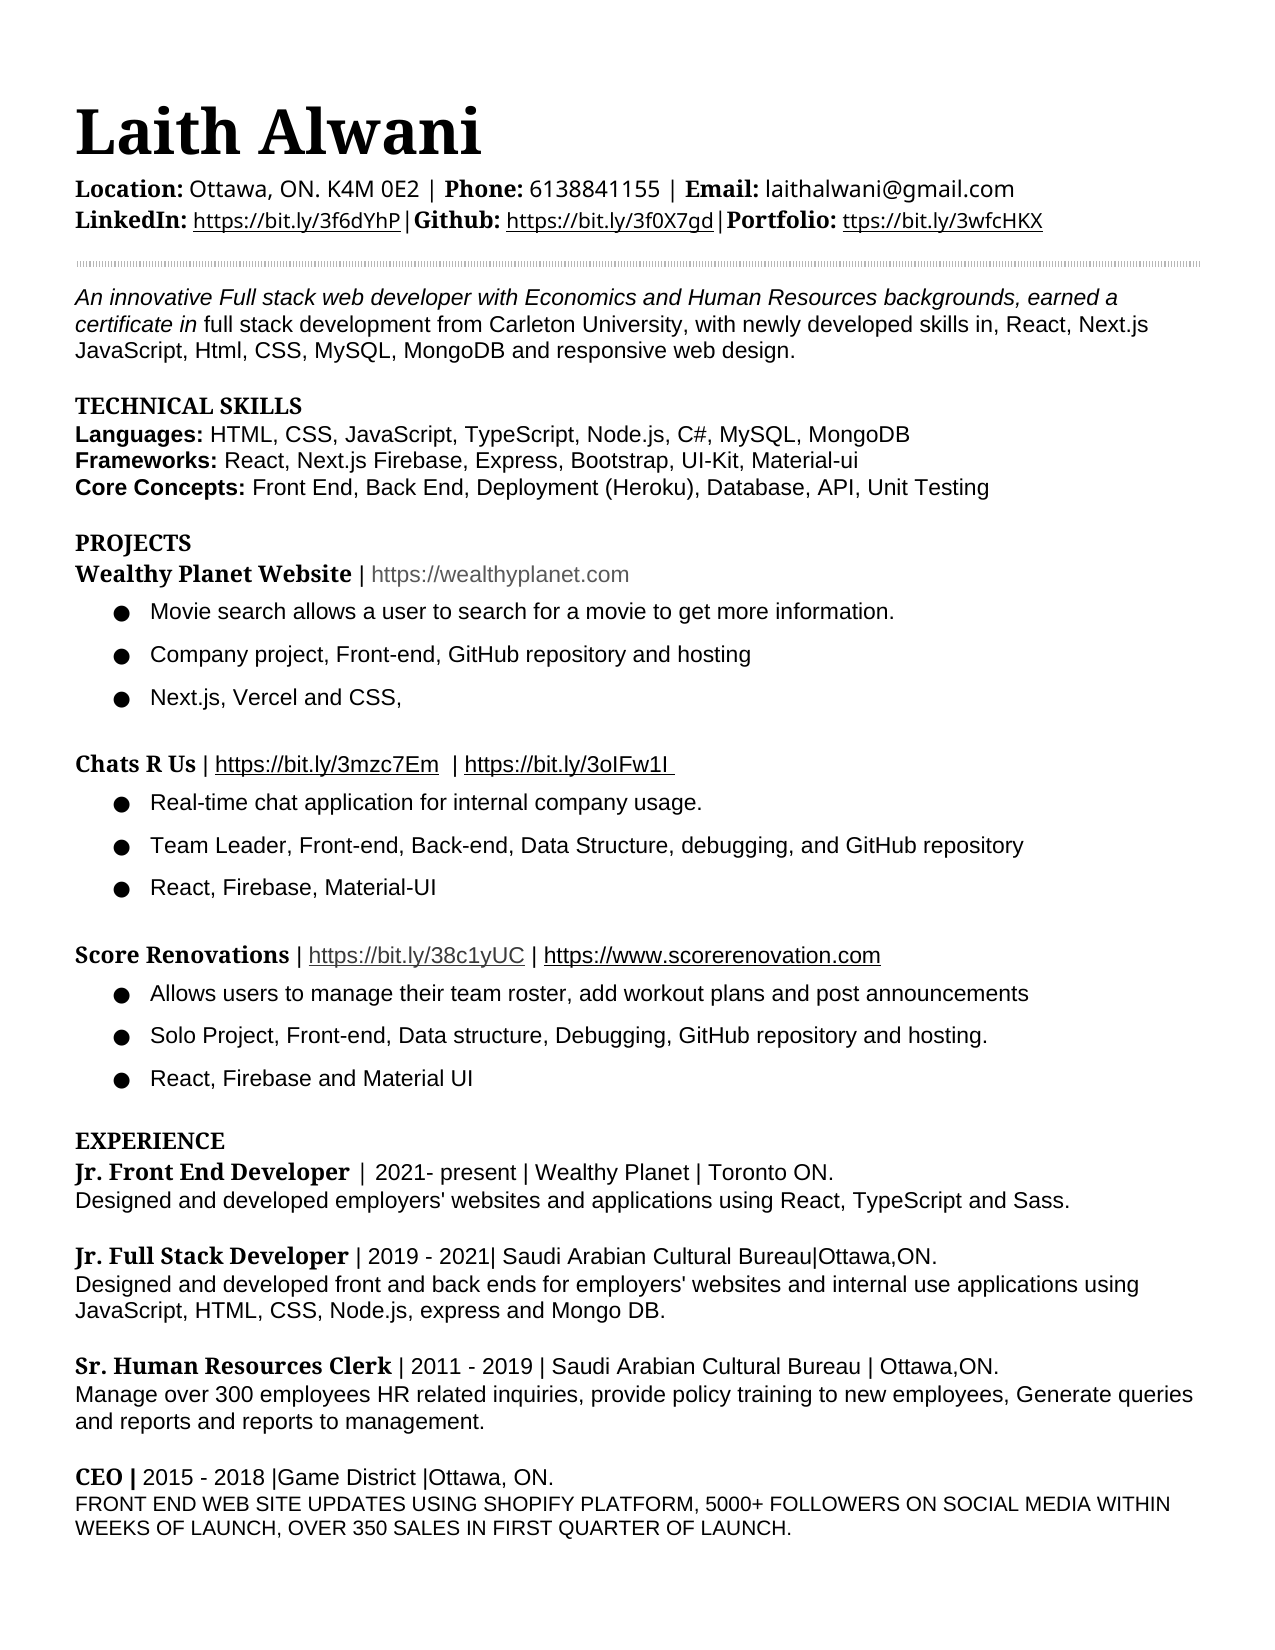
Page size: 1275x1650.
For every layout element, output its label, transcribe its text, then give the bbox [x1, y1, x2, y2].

list Allows users to manage their team roster, add workout plans and post announcements [112, 970, 1200, 1013]
list React, Firebase and Material UI [112, 1056, 1200, 1098]
text An innovative Full stack web developer with Economics and Human Resources backgrounds, earned a certificate in full stack development from Carleton University, with newly developed skills in, React, Next.js JavaScript, Html, CSS, MySQL, MongoDB and responsive web design. [75, 284, 1200, 363]
subtitle Front end web site updates using shopify platform, 5000+ followers on social media within weeks of launch, over 350 sales in first quarter of launch. [75, 1492, 1200, 1540]
list Solo Project, Front-end, Data structure, Debugging, GitHub repository and hosting. [112, 1013, 1200, 1056]
list Next.js, Vercel and CSS, [112, 674, 1200, 717]
text Manage over 300 employees HR related inquiries, provide policy training to new employees, Generate queries and reports and reports to management. [75, 1381, 1200, 1434]
text Wealthy Planet Website | https://wealthyplanet.com [75, 558, 1200, 589]
text Jr. Front End Developer | 2021- present | Wealthy Planet | Toronto ON. [75, 1156, 1200, 1187]
list Real-time chat application for internal company usage. [112, 779, 1200, 822]
text PROJECTS [75, 526, 1200, 558]
text Chats R Us | https://bit.ly/3mzc7Em | https://bit.ly/3oIFw1I [75, 748, 1200, 779]
text Frameworks: React, Next.js Firebase, Express, Bootstrap, UI-Kit, Material-ui [75, 447, 1200, 474]
list Movie search allows a user to search for a movie to get more information. [112, 589, 1200, 632]
text Laith Alwani [75, 88, 1200, 173]
text CEO | 2015 - 2018 |Game District |Ottawa, ON. [75, 1461, 1200, 1492]
text Location: Ottawa, ON. K4M 0E2 | Phone: 6138841155 | Email: laithalwani@gmail.com [75, 173, 1200, 204]
list React, Firebase, Material-UI [112, 865, 1200, 908]
text LinkedIn: https://bit.ly/3f6dYhP|Github: https://bit.ly/3f0X7gd|Portfolio: ttps://bit.ly/3wfcHKX [75, 204, 1200, 236]
text Score Renovations | https://bit.ly/38c1yUC | https://www.scorerenovation.com [75, 939, 1200, 970]
text Jr. Full Stack Developer | 2019 - 2021| Saudi Arabian Cultural Bureau|Ottawa,ON. [75, 1240, 1200, 1271]
list Company project, Front-end, GitHub repository and hosting [112, 632, 1200, 674]
text TECHNICAL SKILLS [75, 390, 1200, 421]
text EXPERIENCE [75, 1125, 1200, 1156]
list Team Leader, Front-end, Back-end, Data Structure, debugging, and GitHub repository [112, 822, 1200, 865]
text Core Concepts: Front End, Back End, Deployment (Heroku), Database, API, Unit Testing [75, 474, 1200, 500]
text Sr. Human Resources Clerk | 2011 - 2019 | Saudi Arabian Cultural Bureau | Ottawa,ON. [75, 1350, 1200, 1381]
text Designed and developed employers' websites and applications using React, TypeScript and Sass. [75, 1187, 1200, 1213]
text Languages: HTML, CSS, JavaScript, TypeScript, Node.js, C#, MySQL, MongoDB [75, 421, 1200, 447]
text Designed and developed front and back ends for employers' websites and internal use applications using JavaScript, HTML, CSS, Node.js, express and Mongo DB. [75, 1271, 1200, 1324]
